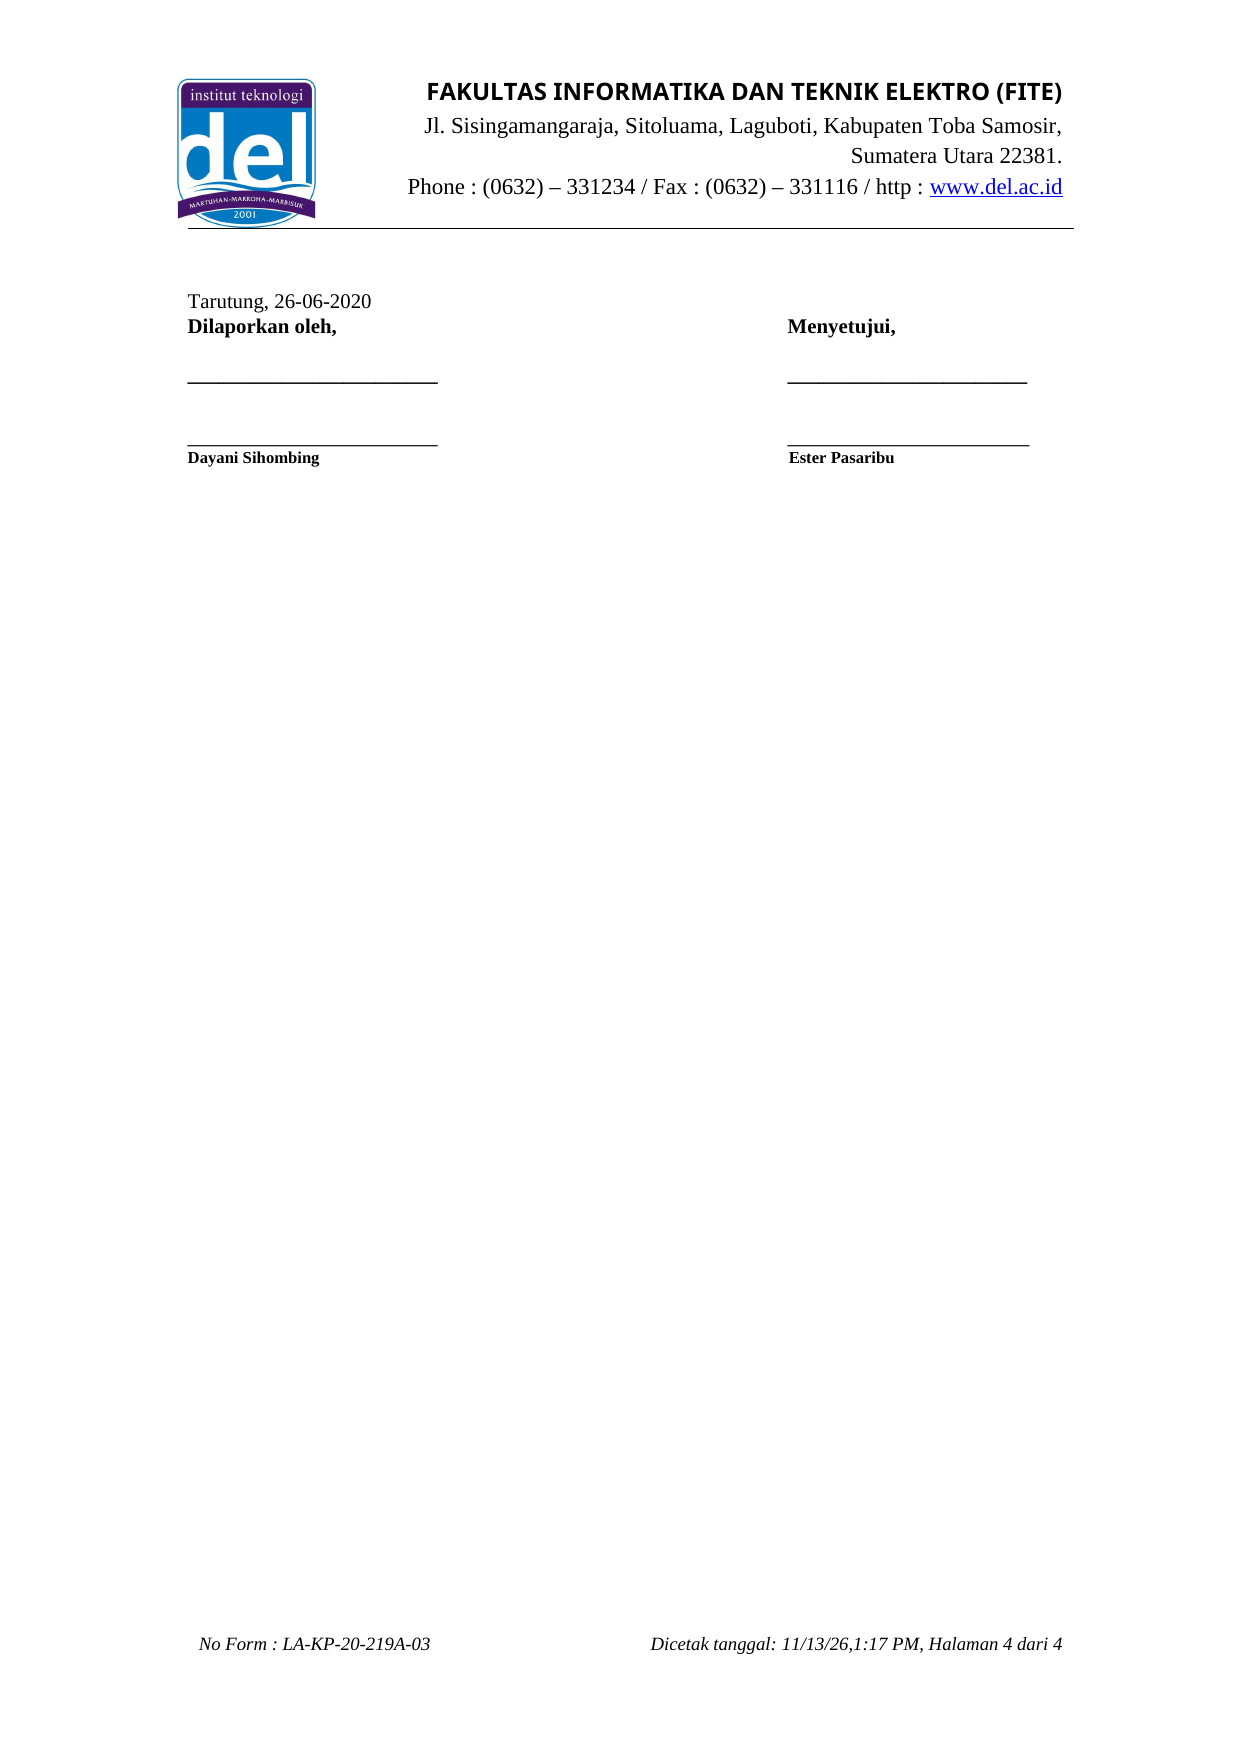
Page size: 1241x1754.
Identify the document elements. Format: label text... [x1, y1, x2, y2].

text ______________________________ _____________________________ [187, 429, 1053, 448]
text Tarutung, 26-06-2020 [187, 289, 1053, 313]
text ________________________ _______________________ [187, 362, 1053, 386]
text Dayani Sihombing Ester Pasaribu [187, 448, 1053, 467]
text Dilaporkan oleh, Menyetujui, [187, 313, 1053, 338]
